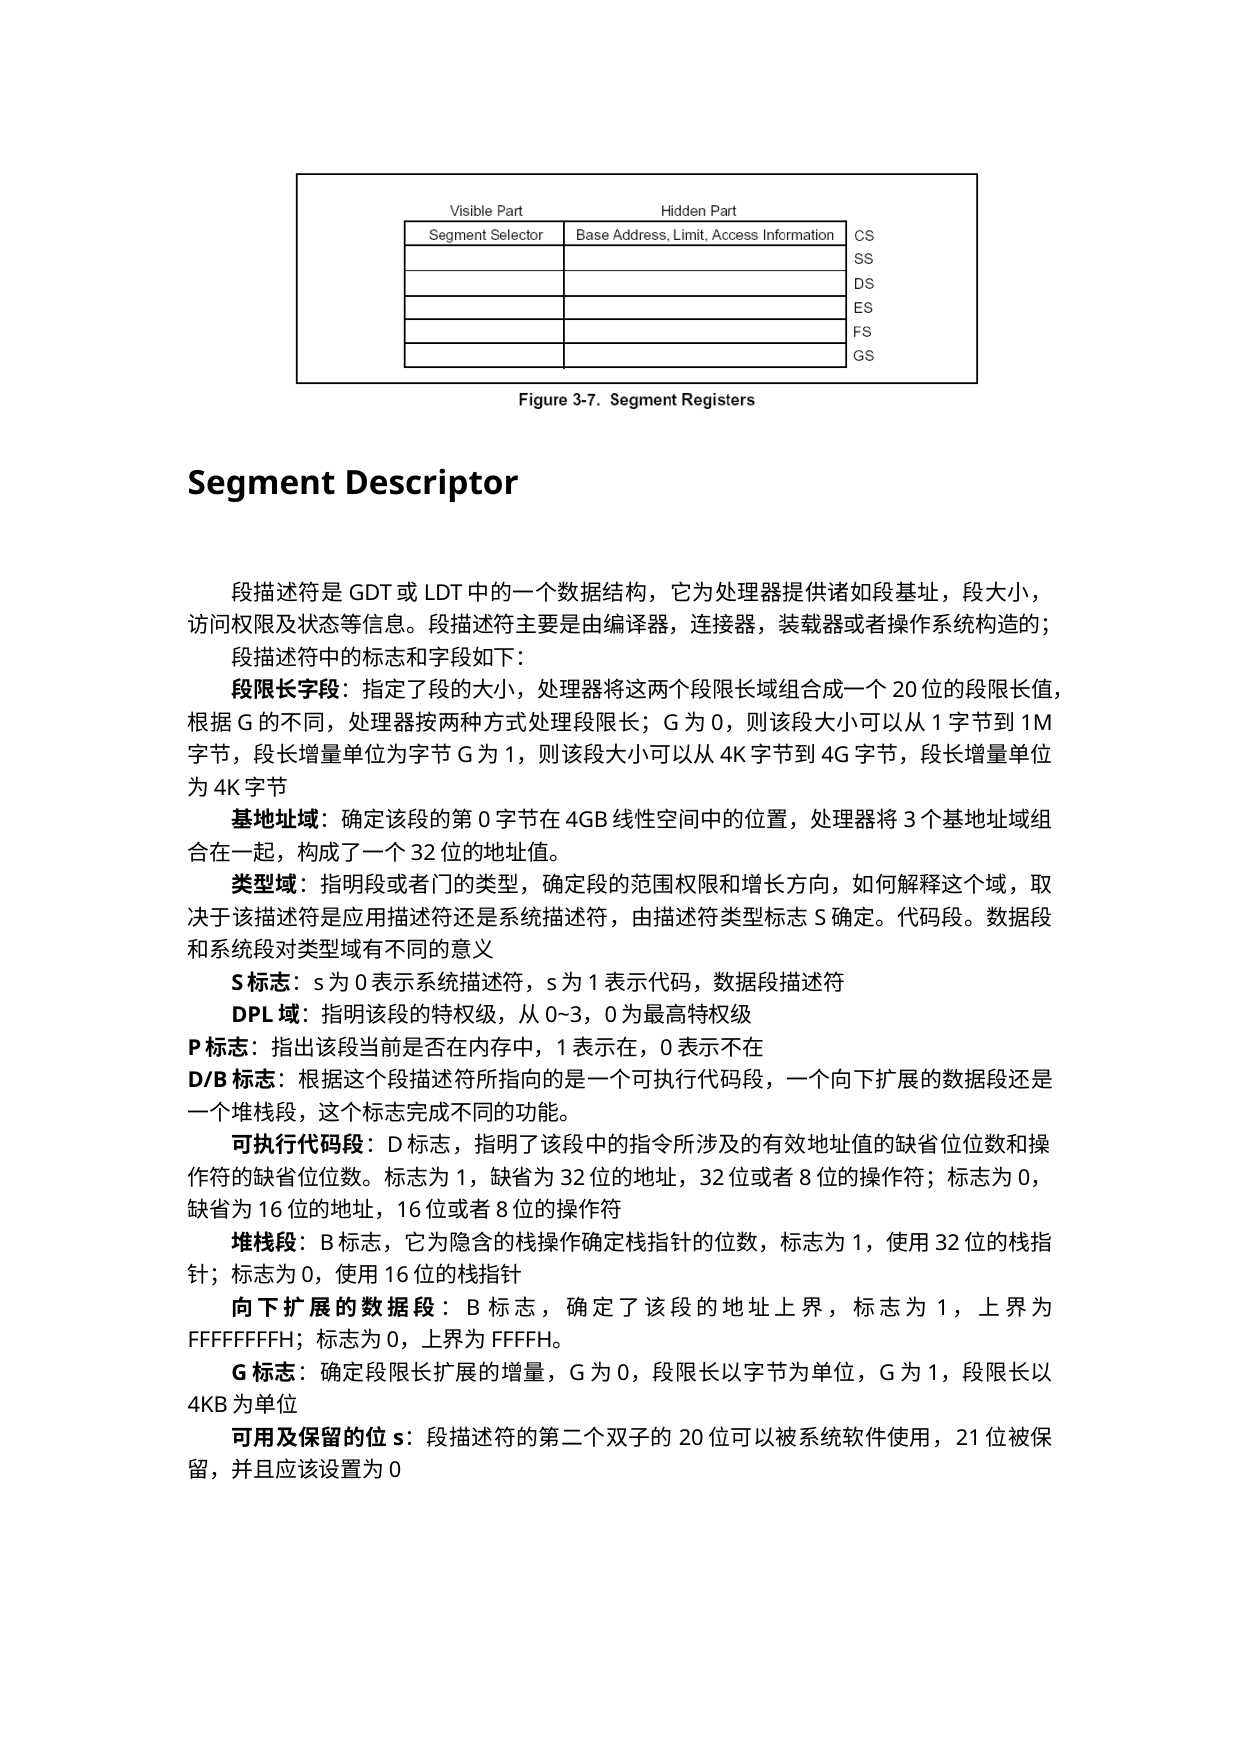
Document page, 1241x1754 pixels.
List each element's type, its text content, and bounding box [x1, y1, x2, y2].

text 基地址域：确定该段的第0字节在4GB线性空间中的位置，处理器将3个基地址域组合在一起，构成了一个32位的地址值。 [187, 802, 1053, 867]
text 段描述符中的标志和字段如下： [187, 639, 1053, 672]
text 可用及保留的位s：段描述符的第二个双子的20位可以被系统软件使用，21位被保留，并且应该设置为0 [187, 1419, 1053, 1484]
text 段描述符是GDT或LDT中的一个数据结构，它为处理器提供诸如段基址，段大小，访问权限及状态等信息。段描述符主要是由编译器，连接器，装载器或者操作系统构造的； [187, 574, 1053, 639]
text 向下扩展的数据段：B标志，确定了该段的地址上界，标志为1，上界为FFFFFFFFH；标志为0，上界为FFFFH。 [187, 1289, 1053, 1354]
text DPL域：指明该段的特权级，从0~3，0为最高特权级 [187, 997, 1053, 1029]
text 段限长字段：指定了段的大小，处理器将这两个段限长域组合成一个20位的段限长值，根据G的不同，处理器按两种方式处理段限长；G为0，则该段大小可以从1字节到1M字节，段长增量单位为字节G为1，则该段大小可以从4K字节到4G字节，段长增量单位为4K字节 [187, 672, 1053, 802]
text D/B标志：根据这个段描述符所指向的是一个可执行代码段，一个向下扩展的数据段还是一个堆栈段，这个标志完成不同的功能。 [187, 1062, 1053, 1127]
text 堆栈段：B标志，它为隐含的栈操作确定栈指针的位数，标志为1，使用32位的栈指针；标志为0，使用16位的栈指针 [187, 1224, 1053, 1289]
picture [272, 162, 1012, 410]
subtitle Segment Descriptor [187, 449, 1053, 514]
text S标志：s为0表示系统描述符，s为1表示代码，数据段描述符 [187, 964, 1053, 997]
text 类型域：指明段或者门的类型，确定段的范围权限和增长方向，如何解释这个域，取决于该描述符是应用描述符还是系统描述符，由描述符类型标志S确定。代码段。数据段和系统段对类型域有不同的意义 [187, 867, 1053, 964]
text 可执行代码段：D标志，指明了该段中的指令所涉及的有效地址值的缺省位位数和操作符的缺省位位数。标志为1，缺省为32位的地址，32位或者8位的操作符；标志为0，缺省为16位的地址，16位或者8位的操作符 [187, 1127, 1053, 1224]
text G标志：确定段限长扩展的增量，G为0，段限长以字节为单位，G为1，段限长以4KB为单位 [187, 1354, 1053, 1419]
text P标志：指出该段当前是否在内存中，1表示在，0表示不在 [187, 1029, 1053, 1062]
